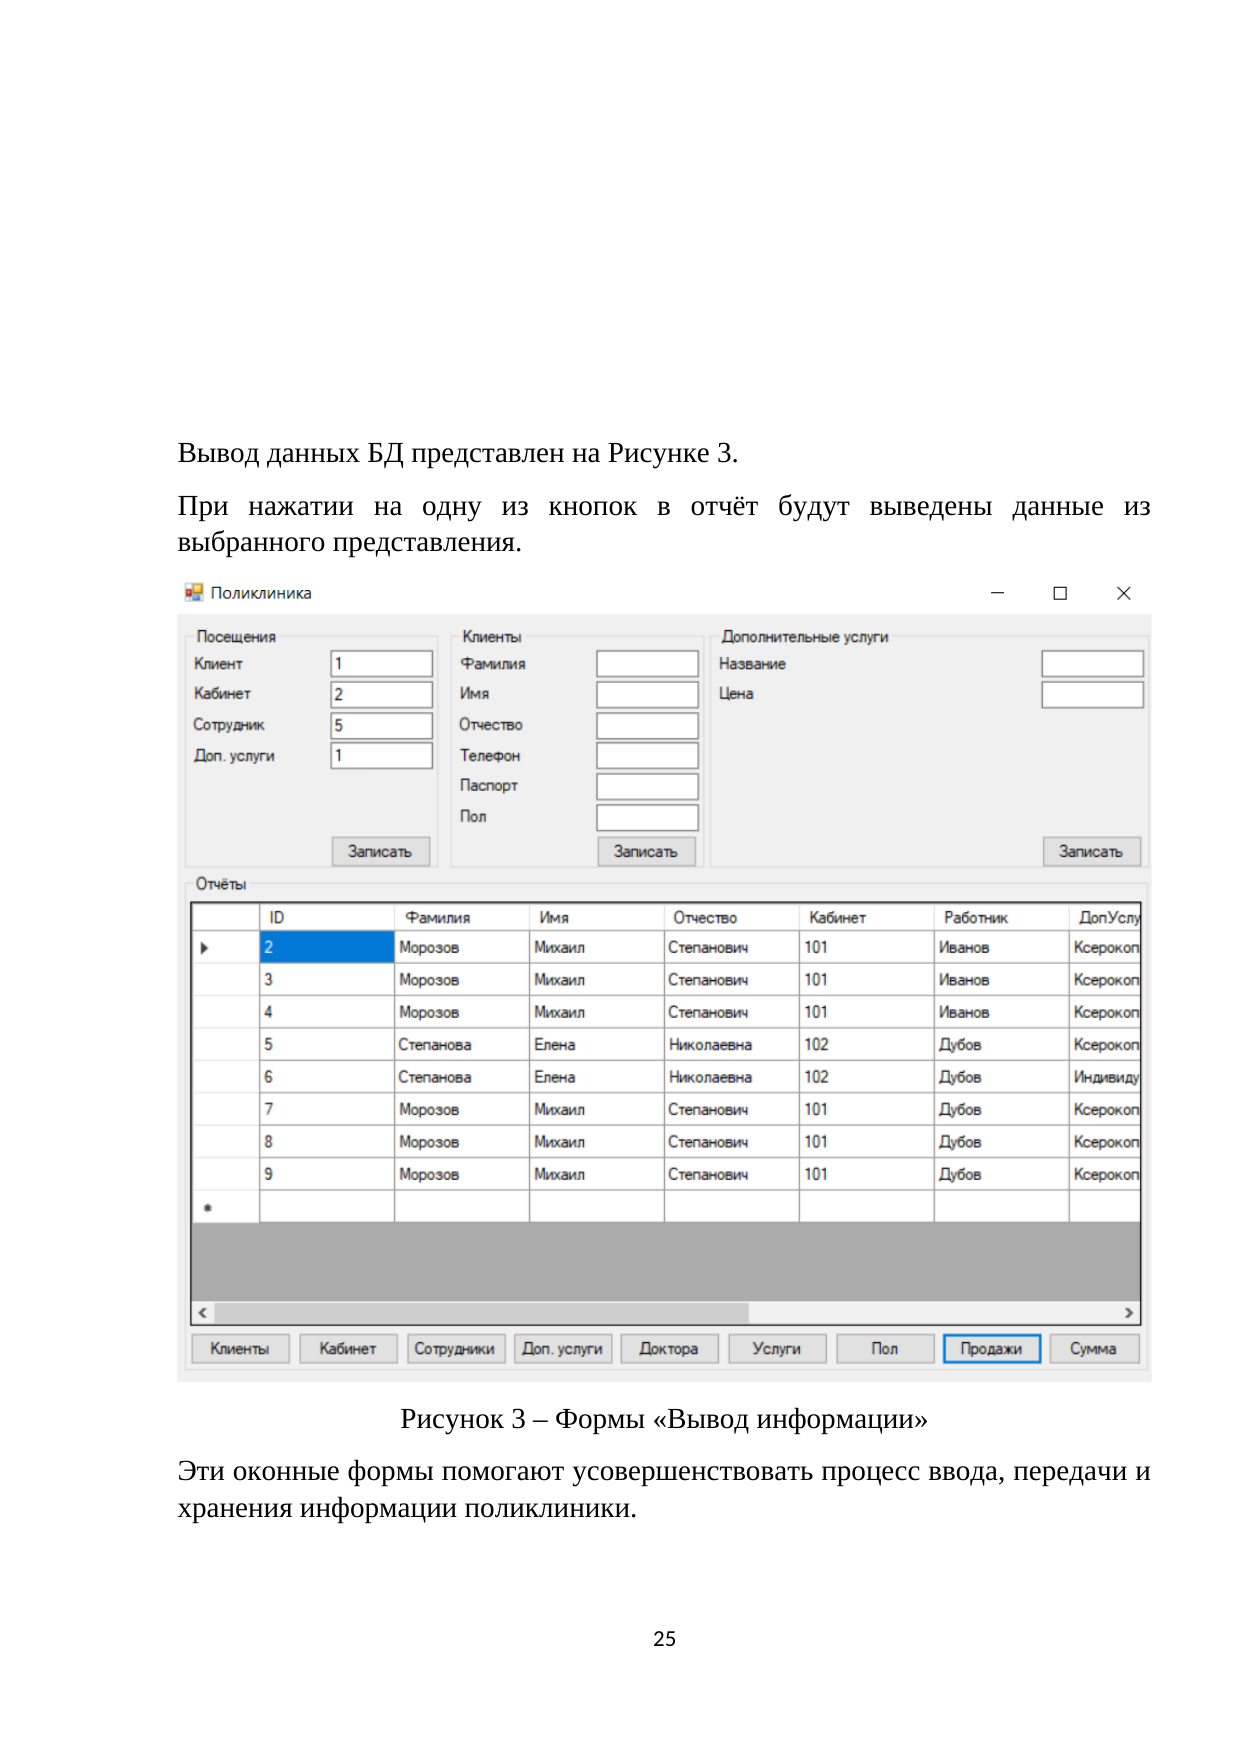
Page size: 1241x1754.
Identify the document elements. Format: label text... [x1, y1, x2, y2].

text При нажатии на одну из кнопок в отчёт будут выведены данные из выбранного представления. [177, 488, 1152, 557]
text Рисунок 3 – Формы «Вывод информации» [177, 1401, 1152, 1434]
text Эти оконные формы помогают усовершенствовать процесс ввода, передачи и хранения информации поликлиники. [177, 1453, 1152, 1523]
picture [177, 576, 1152, 1382]
text Вывод данных БД представлен на Рисунке 3. [177, 435, 1152, 468]
